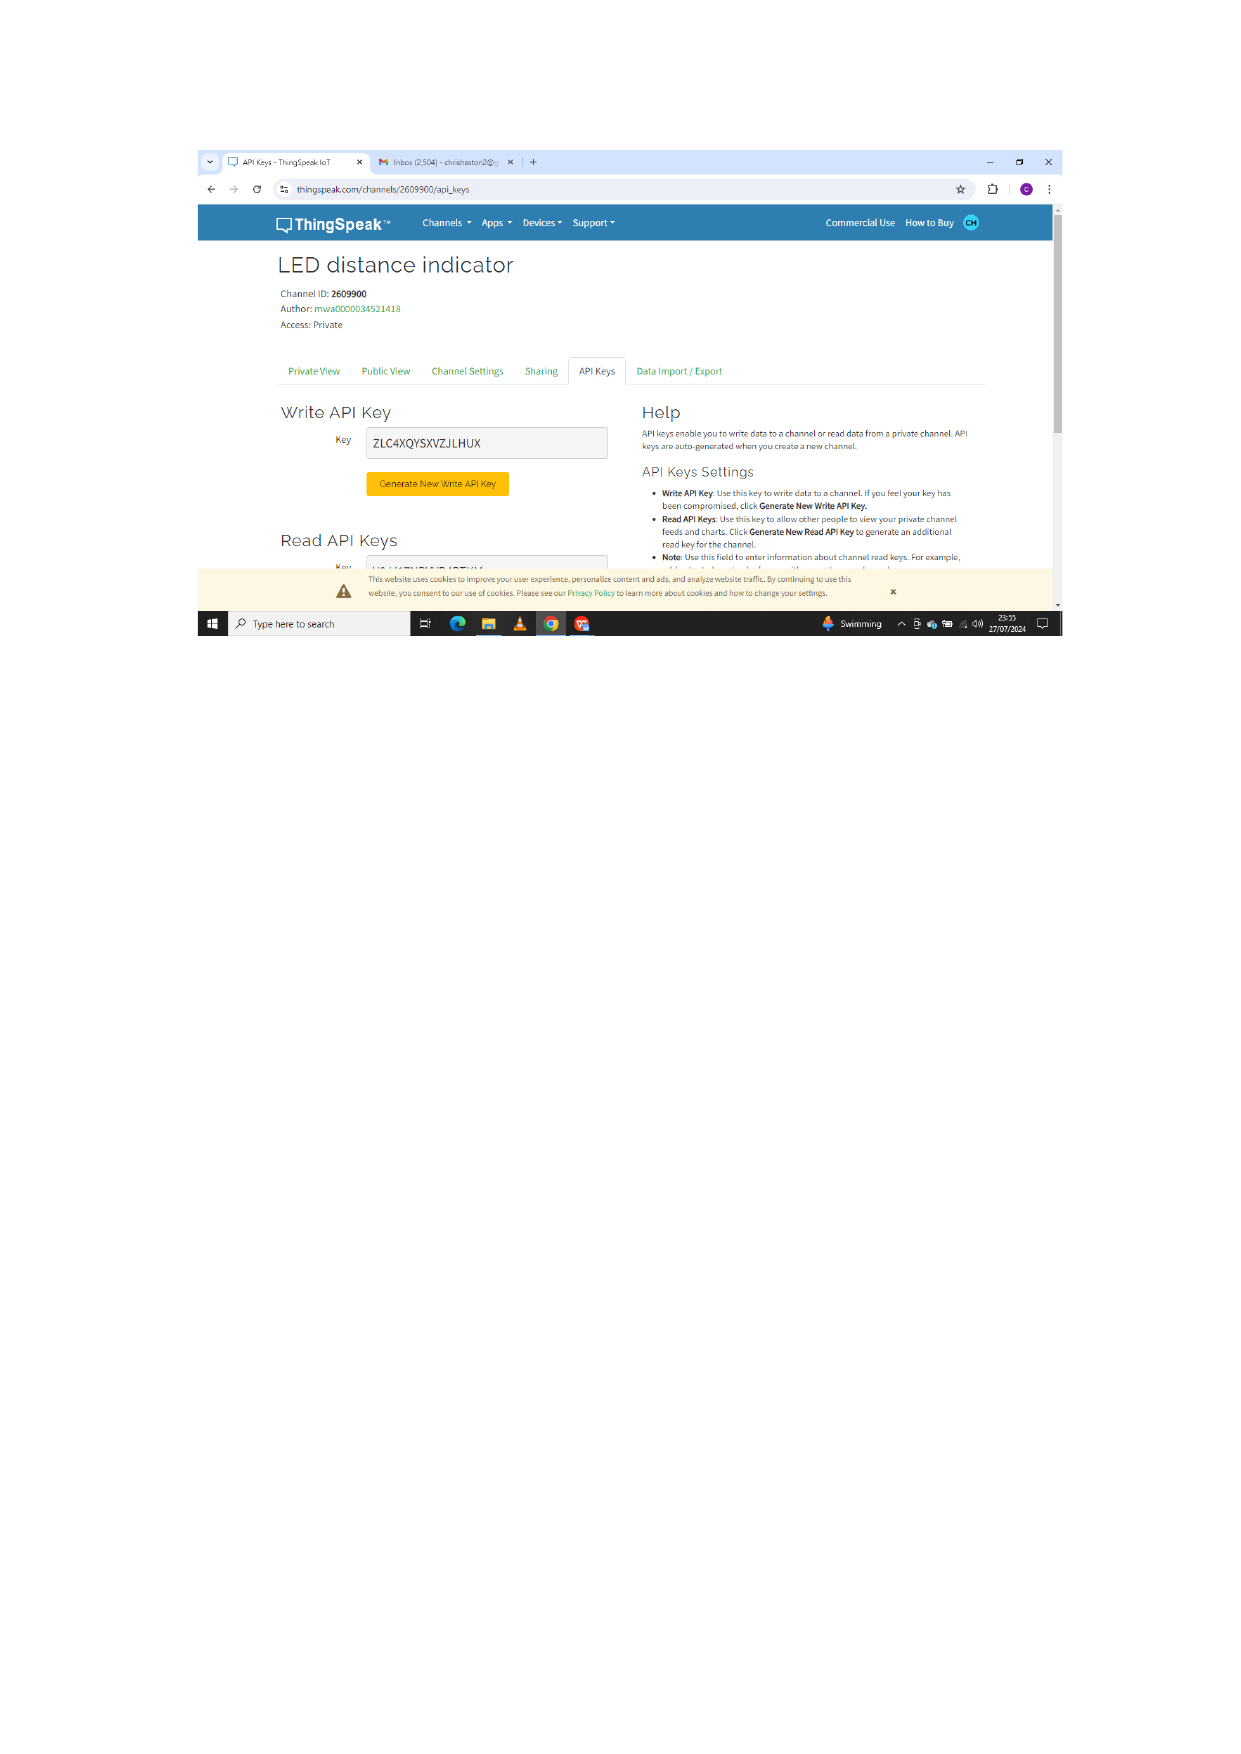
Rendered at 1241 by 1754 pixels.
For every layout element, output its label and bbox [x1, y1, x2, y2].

picture [197, 150, 1063, 636]
